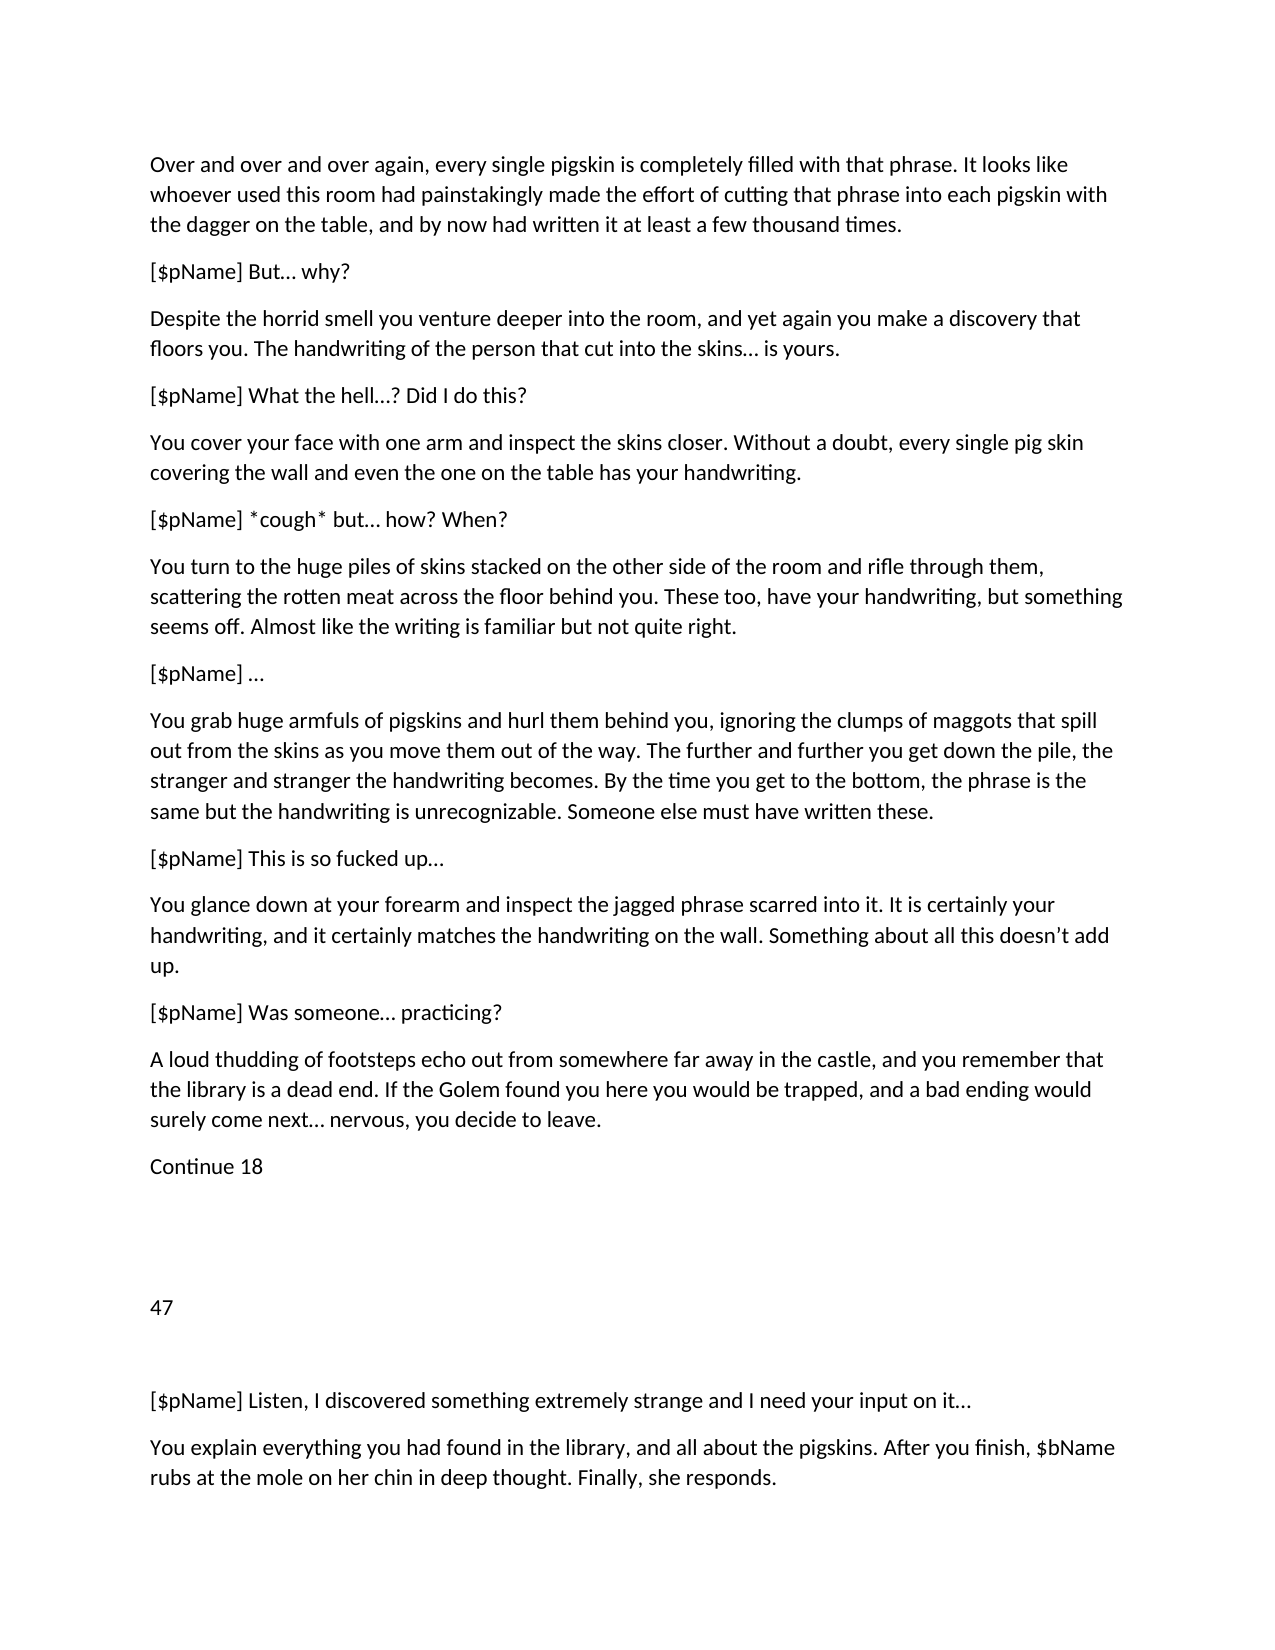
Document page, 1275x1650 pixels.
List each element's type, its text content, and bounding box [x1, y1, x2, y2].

text You glance down at your forearm and inspect the jagged phrase scarred into it. It is certainly your handwriting, and it certainly matches the handwriting on the wall. Something about all this doesn’t add up. [150, 891, 1125, 979]
text [$pName] *cough* but… how? When? [150, 505, 1125, 533]
text You grab huge armfuls of pigskins and hurl them behind you, ignoring the clumps of maggots that spill out from the skins as you move them out of the way. The further and further you get down the pile, the stranger and stranger the handwriting becomes. By the time you get to the bottom, the phrase is the same but the handwriting is unrecognizable. Someone else must have written these. [150, 706, 1125, 825]
text A loud thudding of footsteps echo out from somewhere far away in the castle, and you remember that the library is a dead end. If the Golem found you here you would be trapped, and a bad ending would surely come next… nervous, you decide to leave. [150, 1045, 1125, 1133]
text [$pName] Listen, I discovered something extremely strange and I need your input on it… [150, 1386, 1125, 1414]
text You explain everything you had found in the library, and all about the pigskins. After you finish, $bName rubs at the mole on her chin in deep thought. Finally, she responds. [150, 1433, 1125, 1492]
text Continue 18 [150, 1152, 1125, 1180]
text [$pName] What the hell…? Did I do this? [150, 381, 1125, 409]
text [$pName] … [150, 659, 1125, 687]
text [$pName] But… why? [150, 257, 1125, 285]
text You turn to the huge piles of skins stacked on the other side of the room and rifle through them, scattering the rotten meat across the floor behind you. These too, have your handwriting, but something seems off. Almost like the writing is familiar but not quite right. [150, 552, 1125, 641]
text [$pName] This is so fucked up… [150, 844, 1125, 872]
text 47 [150, 1293, 1125, 1321]
text [$pName] Was someone… practicing? [150, 998, 1125, 1026]
